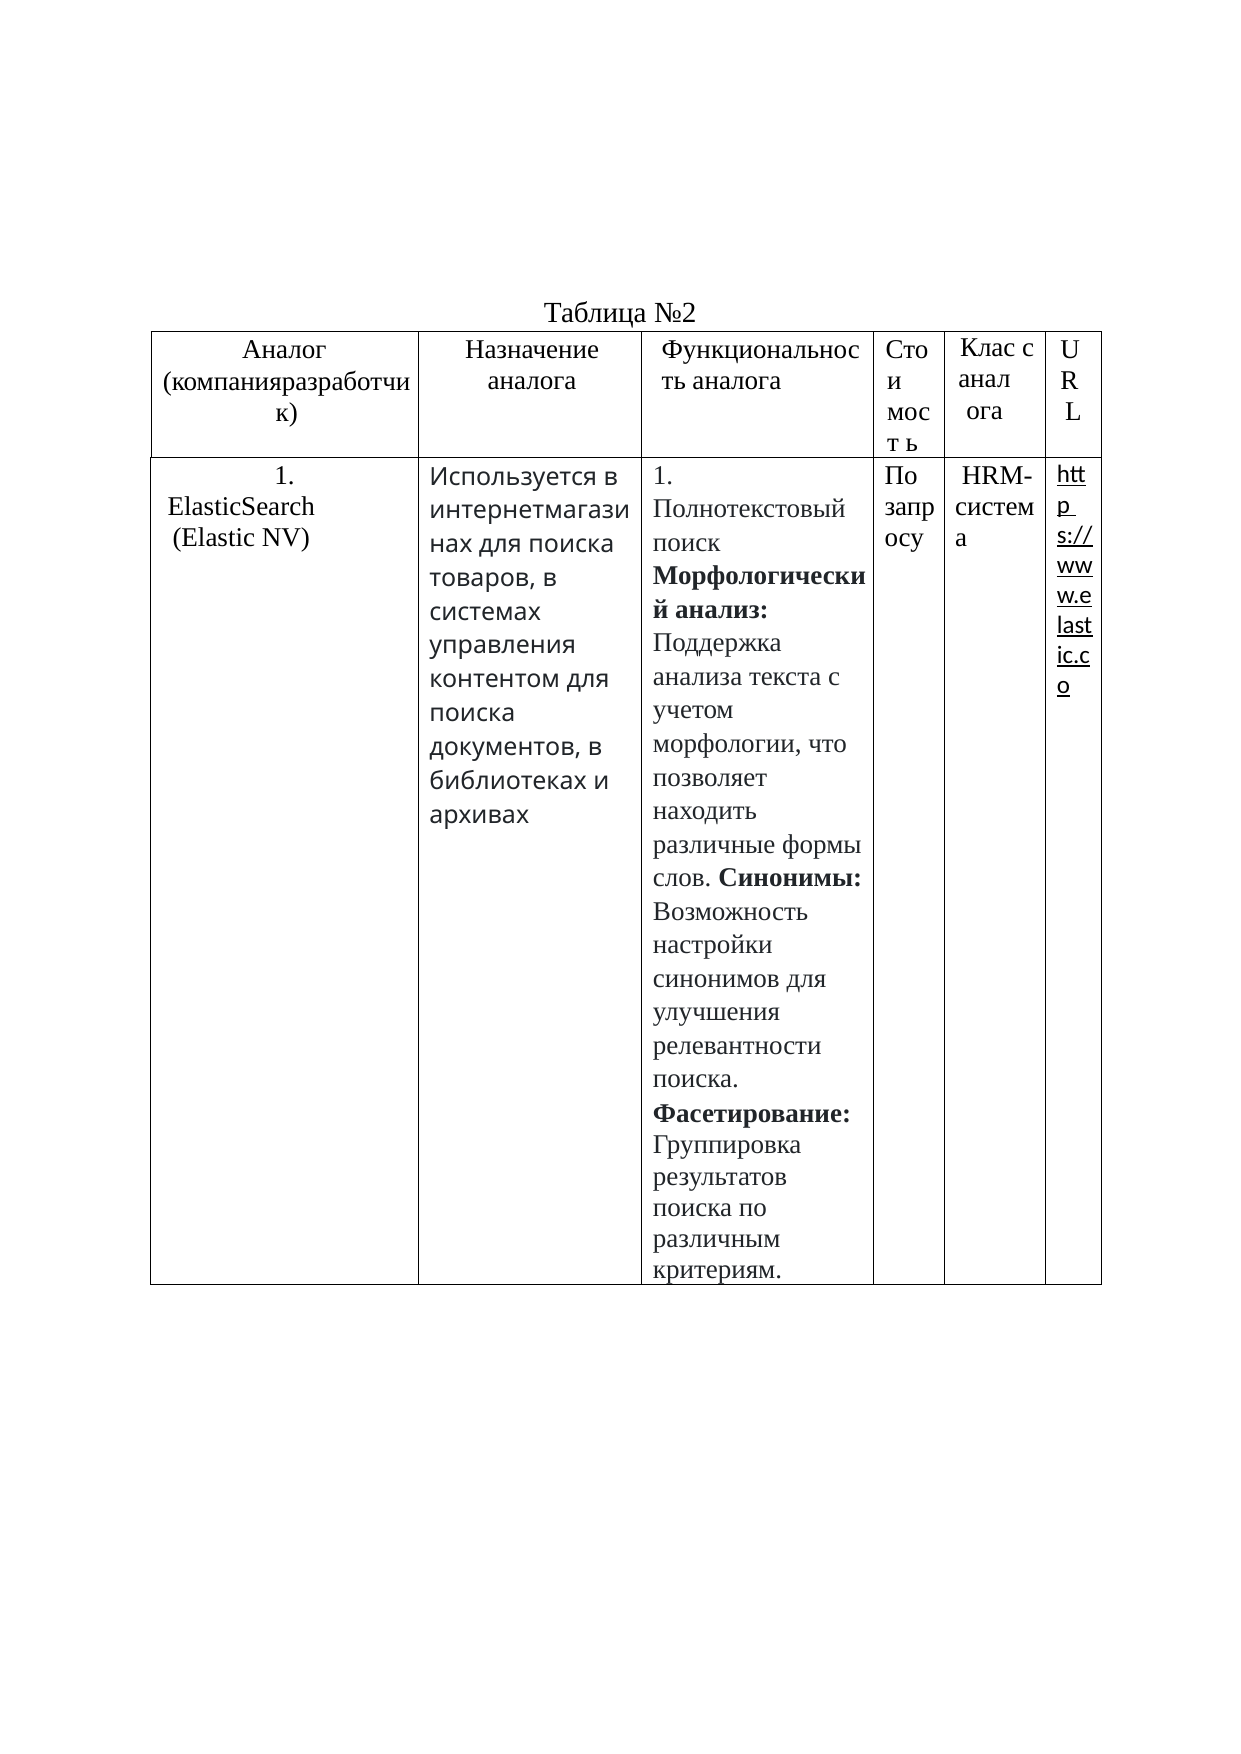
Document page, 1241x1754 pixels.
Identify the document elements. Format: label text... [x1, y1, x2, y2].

table_cell 1. ElasticSearch (Elastic NV) [151, 458, 418, 1284]
table_cell Используется в интернетмагазинах для поиска товаров, в системах управления контентом для поиска документов, в библиотеках и архивах [419, 458, 641, 1284]
table_header Функциональность аналога [642, 332, 873, 457]
table_cell По запр осу [874, 458, 944, 1284]
table_header Клас с анал ога [945, 332, 1045, 457]
table_header Стои мост ь [874, 332, 944, 457]
text Таблица №2 [153, 295, 1087, 329]
table_header Назначение аналога [419, 332, 641, 457]
table_cell http s:// ww w.e last ic.c o [1046, 458, 1101, 1284]
table_cell 1. Полнотекстовый поиск Морфологический анализ: Поддержка анализа текста с учетом морфологии, что позволяет находить различные формы слов. Синонимы: Возможность настройки синонимов для улучшения релевантности поиска. Фасетирование: Группировка результатов поиска по различным критериям. [642, 458, 873, 1284]
table_header UR L [1046, 332, 1101, 457]
table_header Аналог (компанияразработчик) [152, 332, 418, 457]
table_cell НRМ-система [945, 458, 1045, 1284]
